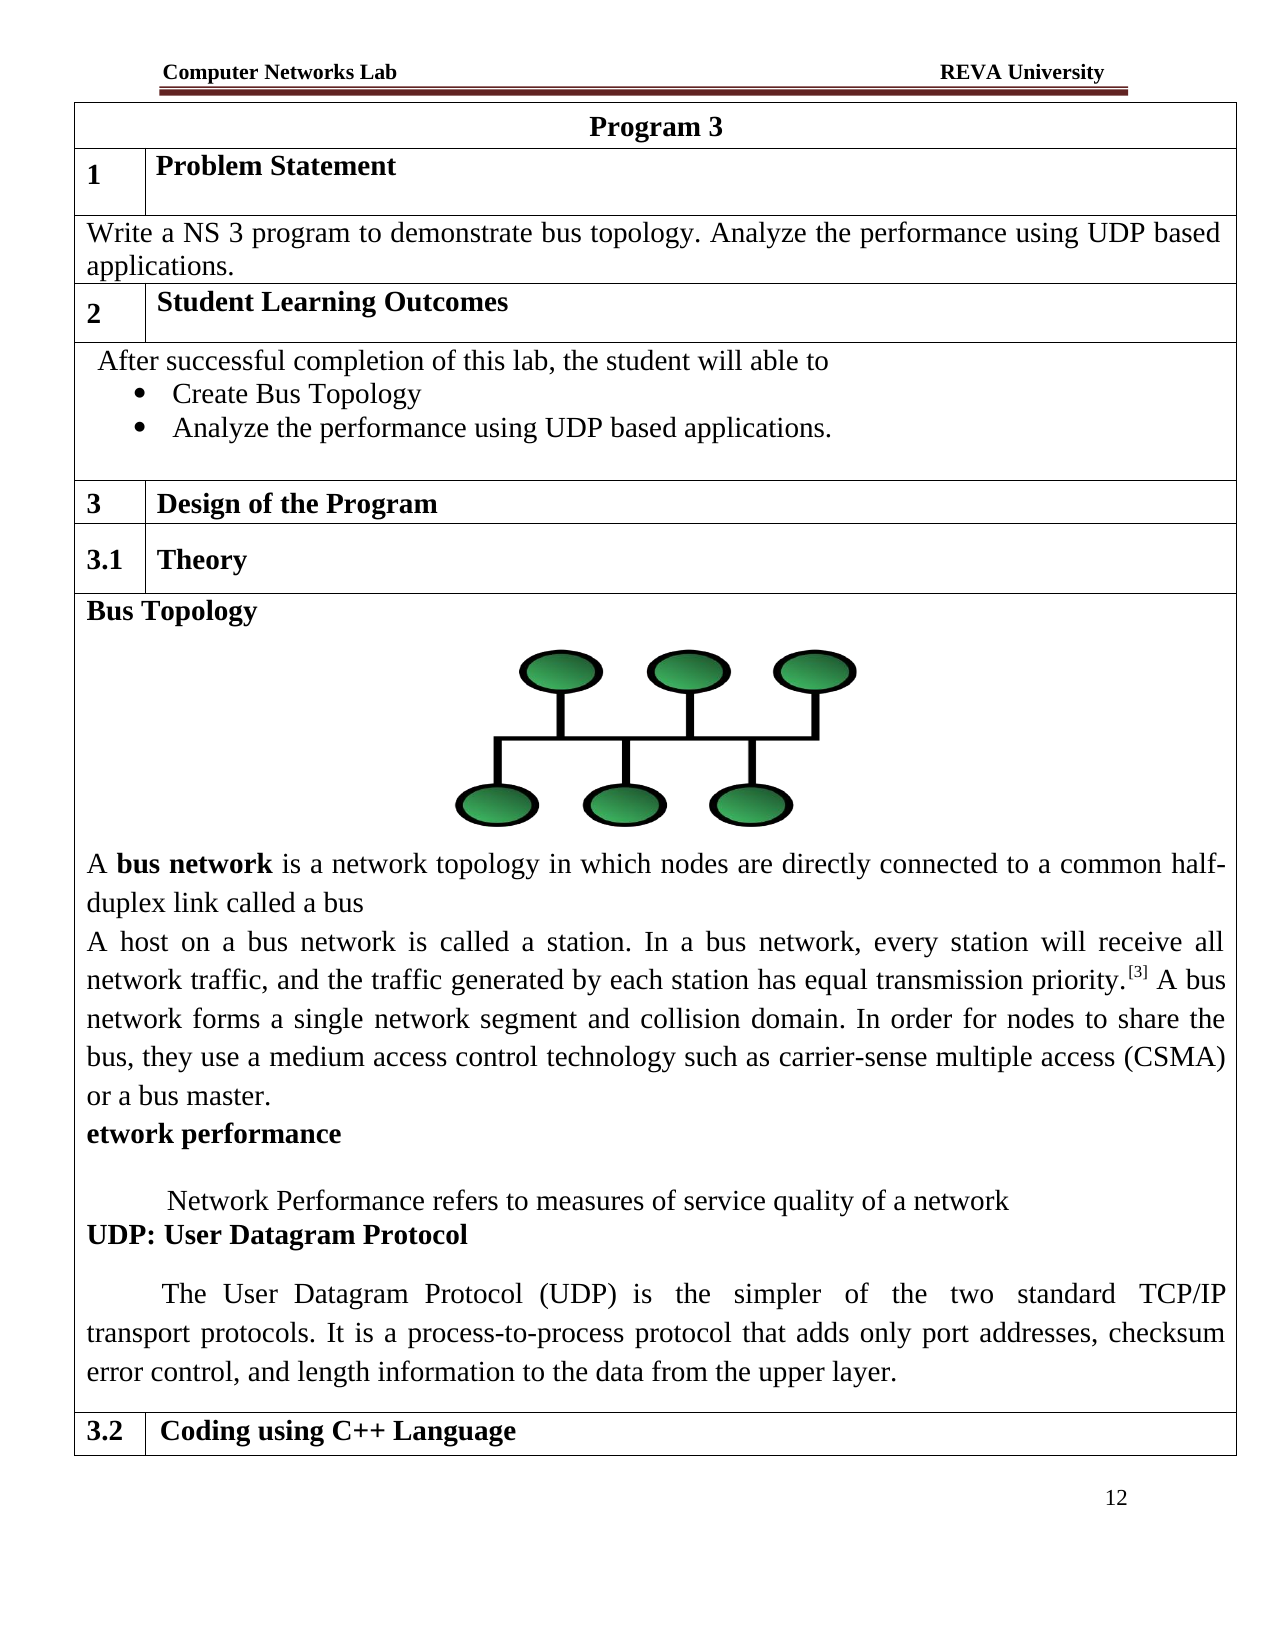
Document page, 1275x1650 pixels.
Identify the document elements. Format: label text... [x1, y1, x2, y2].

table_cell After successful completion of this lab, the student will able to Create Bus Topology Analyze the performance using UDP based applications. [75, 343, 1236, 480]
table_cell Bus Topology A bus network is a network topology in which nodes are directly connected to a common half- duplex link called a bus A host on a bus network is called a station. In a bus network, every station will receive all network traffic, and the traffic generated by each station has equal transmission priority.[3] A bus network forms a single network segment and collision domain. In order for nodes to share the bus, they use a medium access control technology such as carrier-sense multiple access (CSMA) or a bus master. etwork performance Network Performance refers to measures of service quality of a network UDP: User Datagram Protocol The User Datagram Protocol (UDP) is the simpler of the two standard TCP/IP transport protocols. It is a process-to-process protocol that adds only port addresses, checksum error control, and length information to the data from the upper layer. [75, 594, 1236, 1412]
table_cell 2 [75, 284, 145, 342]
table_cell Coding using C++ Language [146, 1413, 1236, 1455]
table_cell Problem Statement [146, 149, 1236, 214]
picture [454, 649, 857, 827]
table_cell Theory [146, 524, 1236, 592]
table_cell 3.1 [75, 524, 145, 592]
table_cell Write a NS 3 program to demonstrate bus topology. Analyze the performance using UDP based applications. [75, 216, 1236, 283]
table_cell 1 [75, 149, 145, 214]
table_cell 3 [75, 481, 145, 523]
table_cell Student Learning Outcomes [146, 284, 1236, 342]
table_header Program 3 [75, 103, 1236, 147]
table_cell 3.2 [75, 1413, 145, 1455]
table_cell Design of the Program [146, 481, 1236, 523]
